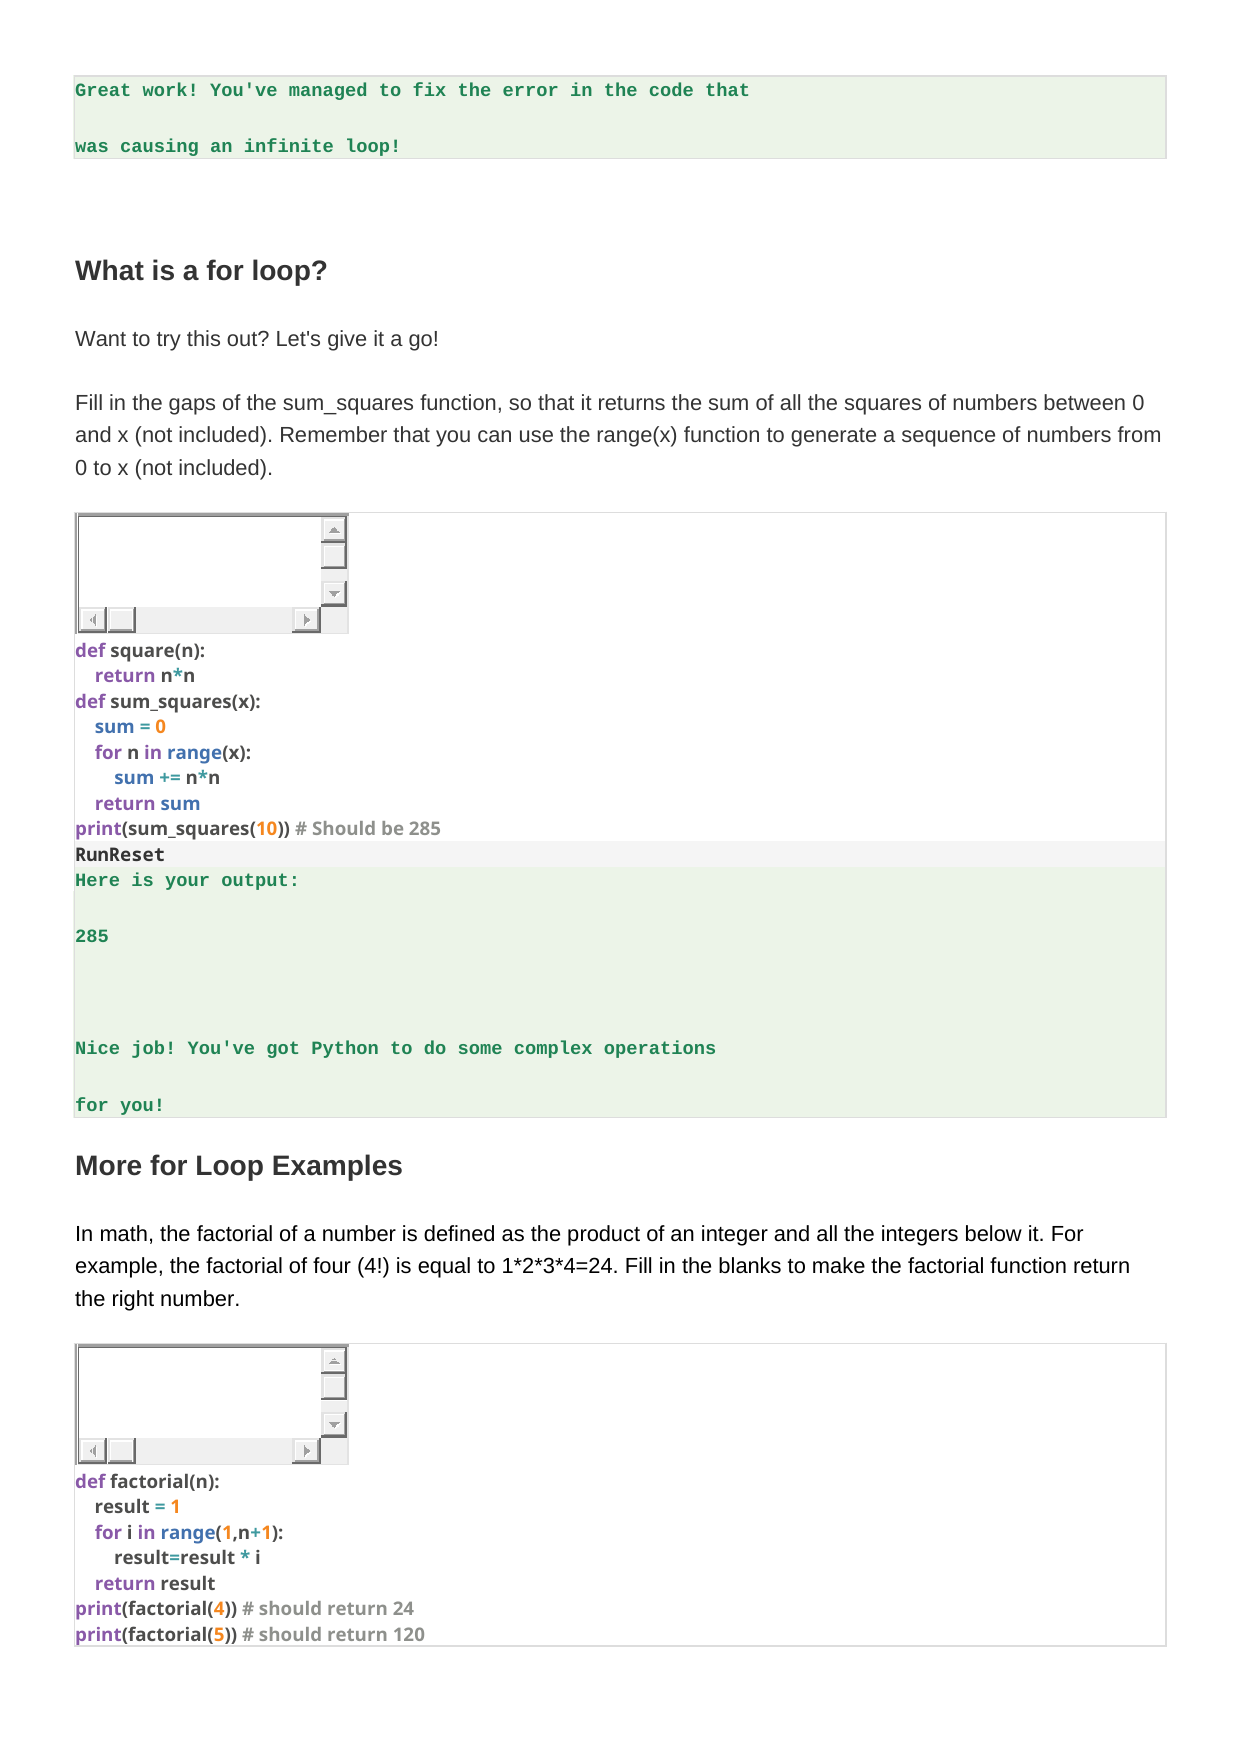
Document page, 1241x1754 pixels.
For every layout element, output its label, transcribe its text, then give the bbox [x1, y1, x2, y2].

text sum += n*n [75, 764, 1165, 790]
subtitle What is a for loop? [75, 254, 1165, 287]
text was causing an infinite loop! [75, 131, 1165, 158]
text print(sum_squares(10)) # Should be 285 [75, 816, 1165, 841]
text for n in range(x): [75, 739, 1165, 764]
text def factorial(n): [75, 1468, 1165, 1493]
text Want to try this out? Let's give it a go! [75, 318, 1165, 351]
text for you! [75, 1090, 1165, 1117]
text Here is your output: [75, 867, 1165, 892]
text Great work! You've managed to fix the error in the code that [75, 77, 1165, 102]
text return sum [75, 790, 1165, 816]
text print(factorial(5)) # should return 120 [75, 1621, 1165, 1645]
text RunReset [75, 841, 1165, 867]
text 285 [75, 921, 1165, 948]
text return n*n [75, 662, 1165, 688]
text print(factorial(4)) # should return 24 [75, 1596, 1165, 1621]
text def sum_squares(x): [75, 688, 1165, 713]
text Fill in the gaps of the sum_squares function, so that it returns the sum of all the squares of numbers between 0 and x (not included). Remember that you can use the range(x) function to generate a sequence of numbers from 0 to x (not included). [75, 382, 1165, 480]
text In math, the factorial of a number is defined as the product of an integer and all the integers below it. For example, the factorial of four (4!) is equal to 1*2*3*4=24. Fill in the blanks to make the factorial function return the right number. [75, 1213, 1165, 1311]
text def square(n): [75, 637, 1165, 662]
text result=result * i [75, 1544, 1165, 1570]
text result = 1 [75, 1493, 1165, 1519]
text for i in range(1,n+1): [75, 1519, 1165, 1544]
text Nice job! You've got Python to do some complex operations [75, 1034, 1165, 1060]
text sum = 0 [75, 713, 1165, 739]
text return result [75, 1570, 1165, 1596]
subtitle More for Loop Examples [75, 1149, 1165, 1182]
